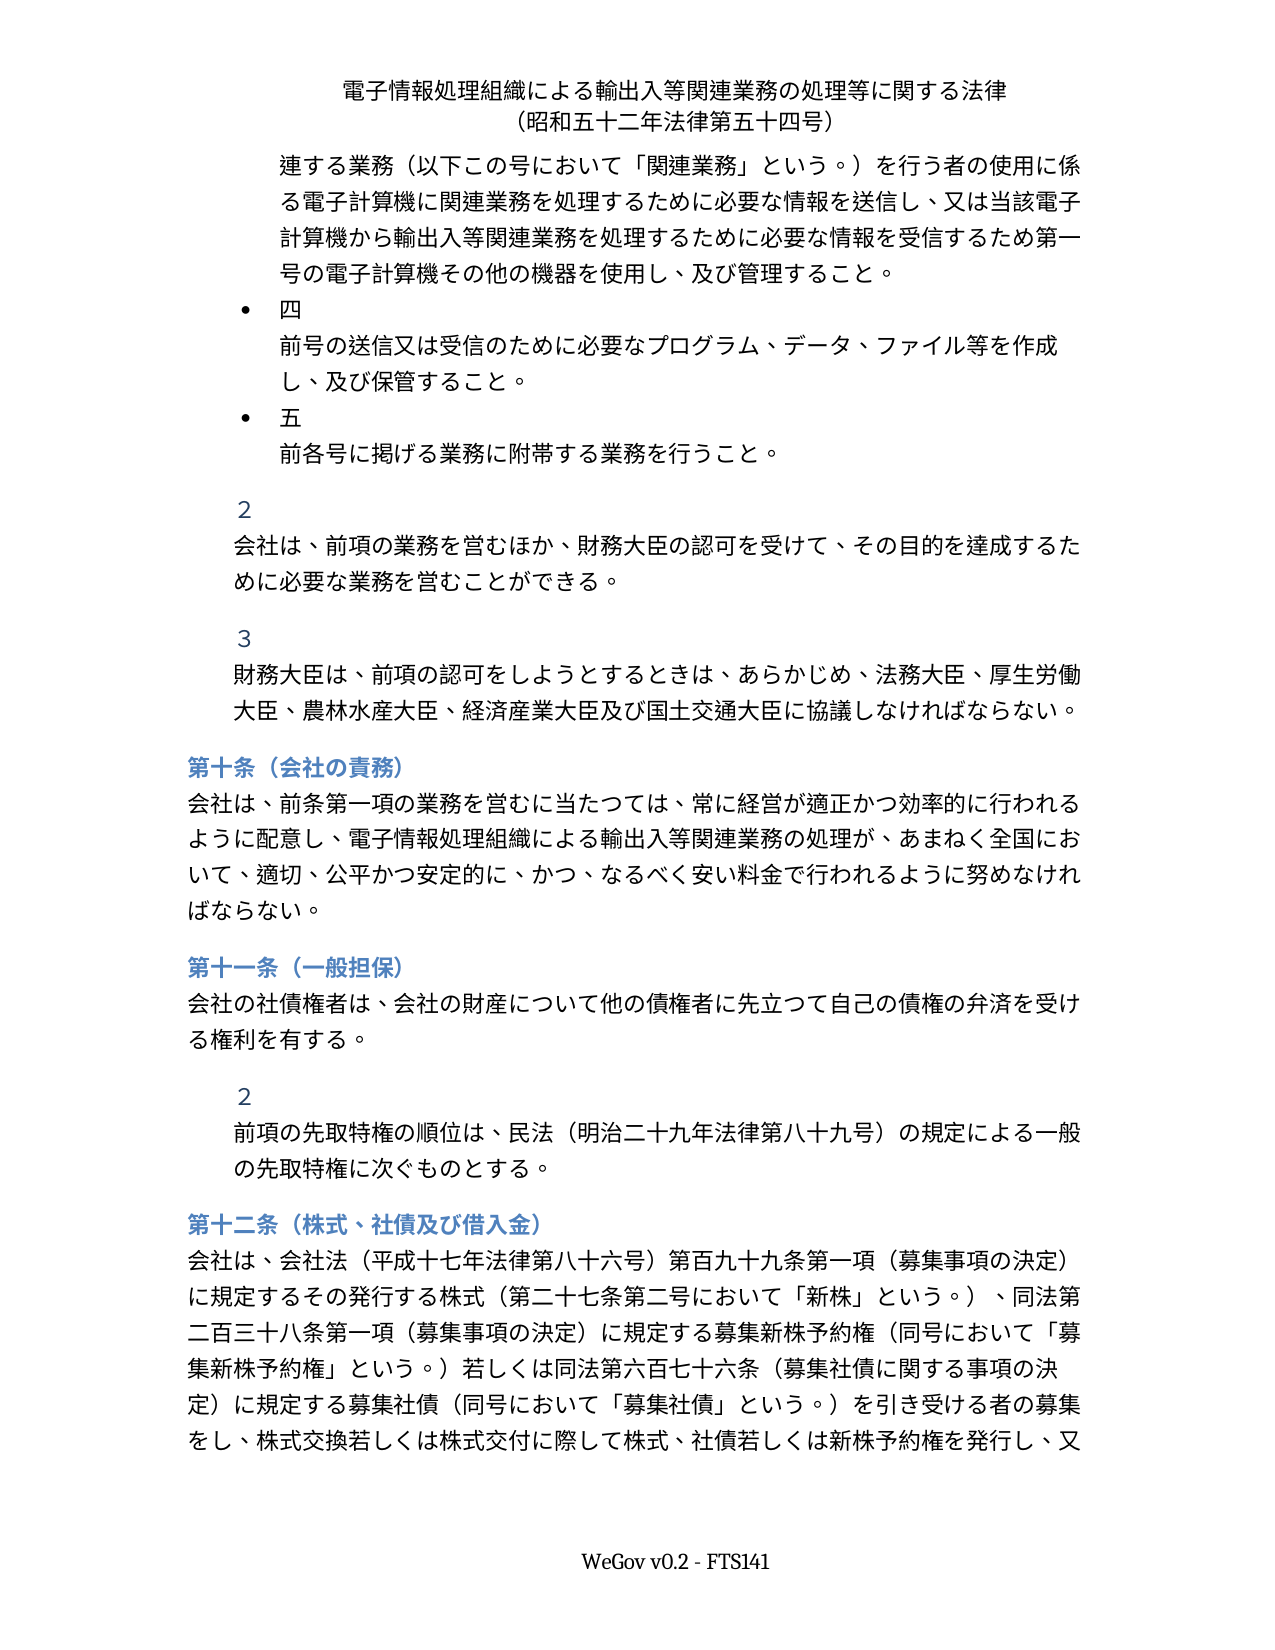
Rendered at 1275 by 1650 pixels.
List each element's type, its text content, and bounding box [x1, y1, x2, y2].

subtitle 第十条（会社の責務） [187, 752, 1087, 783]
subtitle 第十一条（一般担保） [187, 952, 1087, 983]
text 会社の社債権者は、会社の財産について他の債権者に先立つて自己の債権の弁済を受ける権利を有する。 [187, 988, 1087, 1055]
text 財務大臣は、前項の認可をしようとするときは、あらかじめ、法務大臣、厚生労働大臣、農林水産大臣、経済産業大臣及び国土交通大臣に協議しなければならない。 [233, 659, 1087, 726]
list 五 前各号に掲げる業務に附帯する業務を行うこと。 [242, 402, 1087, 469]
text 前項の先取特権の順位は、民法（明治二十九年法律第八十九号）の規定による一般の先取特権に次ぐものとする。 [233, 1117, 1087, 1184]
text 会社は、前項の業務を営むほか、財務大臣の認可を受けて、その目的を達成するために必要な業務を営むことができる。 [233, 530, 1087, 597]
text 会社は、前条第一項の業務を営むに当たつては、常に経営が適正かつ効率的に行われるように配意し、電子情報処理組織による輸出入等関連業務の処理が、あまねく全国において、適切、公平かつ安定的に、かつ、なるべく安い料金で行われるように努めなければならない。 [187, 787, 1087, 927]
subtitle ３ [233, 623, 1087, 654]
subtitle ２ [233, 1081, 1087, 1112]
list 四 前号の送信又は受信のために必要なプログラム、データ、ファイル等を作成し、及び保管すること。 [242, 294, 1087, 397]
subtitle 第十二条（株式、社債及び借入金） [187, 1209, 1087, 1241]
subtitle ２ [233, 494, 1087, 526]
